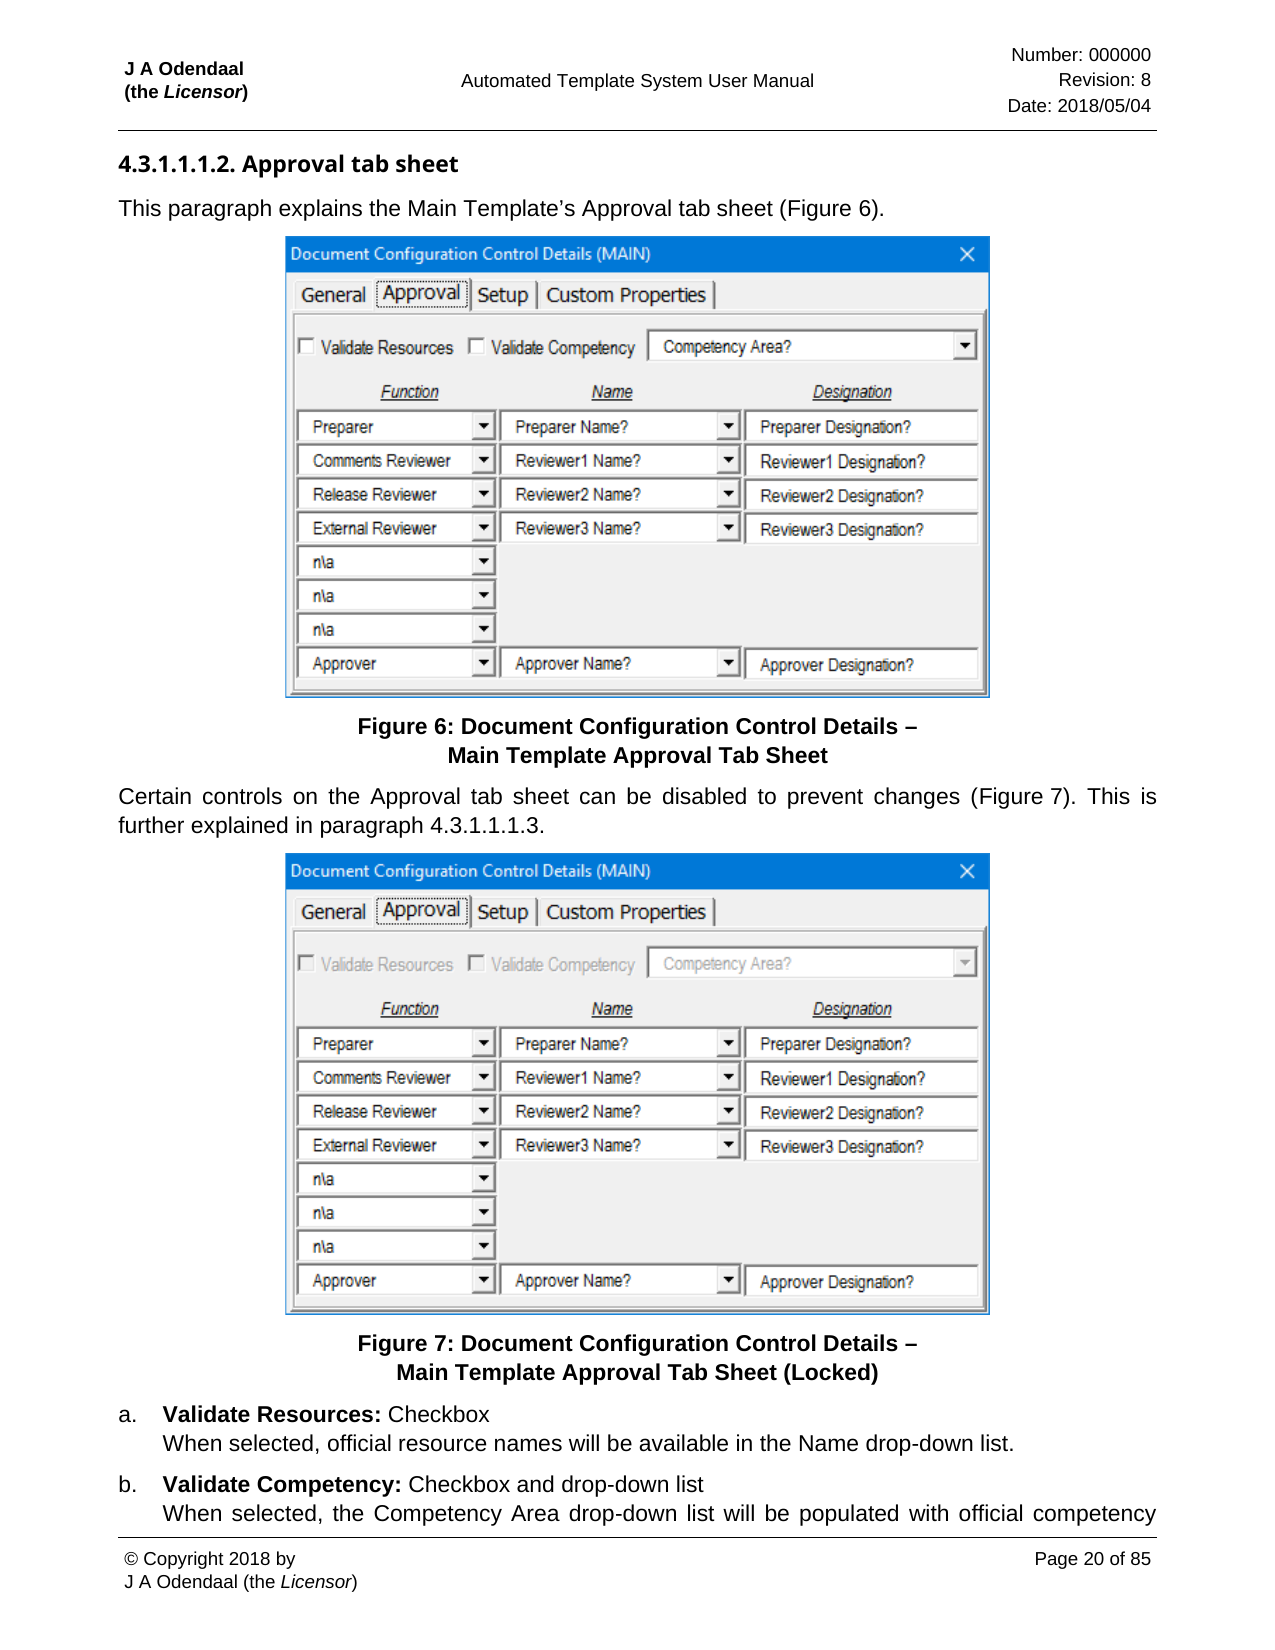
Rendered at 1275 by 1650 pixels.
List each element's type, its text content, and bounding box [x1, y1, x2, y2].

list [118, 1471, 1157, 1526]
picture [285, 236, 990, 698]
text This paragraph explains the Main Template’s Approval tab sheet (Figure 6). [118, 195, 1157, 221]
subtitle Approval tab sheet [118, 148, 1157, 179]
text Figure 6: Document Configuration Control Details – Main Template Approval Tab Sheet [118, 713, 1157, 768]
text Figure 7: Document Configuration Control Details – Main Template Approval Tab Sheet (Locked) [118, 1330, 1157, 1385]
picture [285, 853, 990, 1315]
text Certain controls on the Approval tab sheet can be disabled to prevent changes (Figure 7). This is further explained in paragraph 4.3.1.1.1.3. [118, 783, 1157, 839]
list Validate Resources: Checkbox When selected, official resource names will be available in the Name drop-down list. [118, 1401, 1157, 1456]
